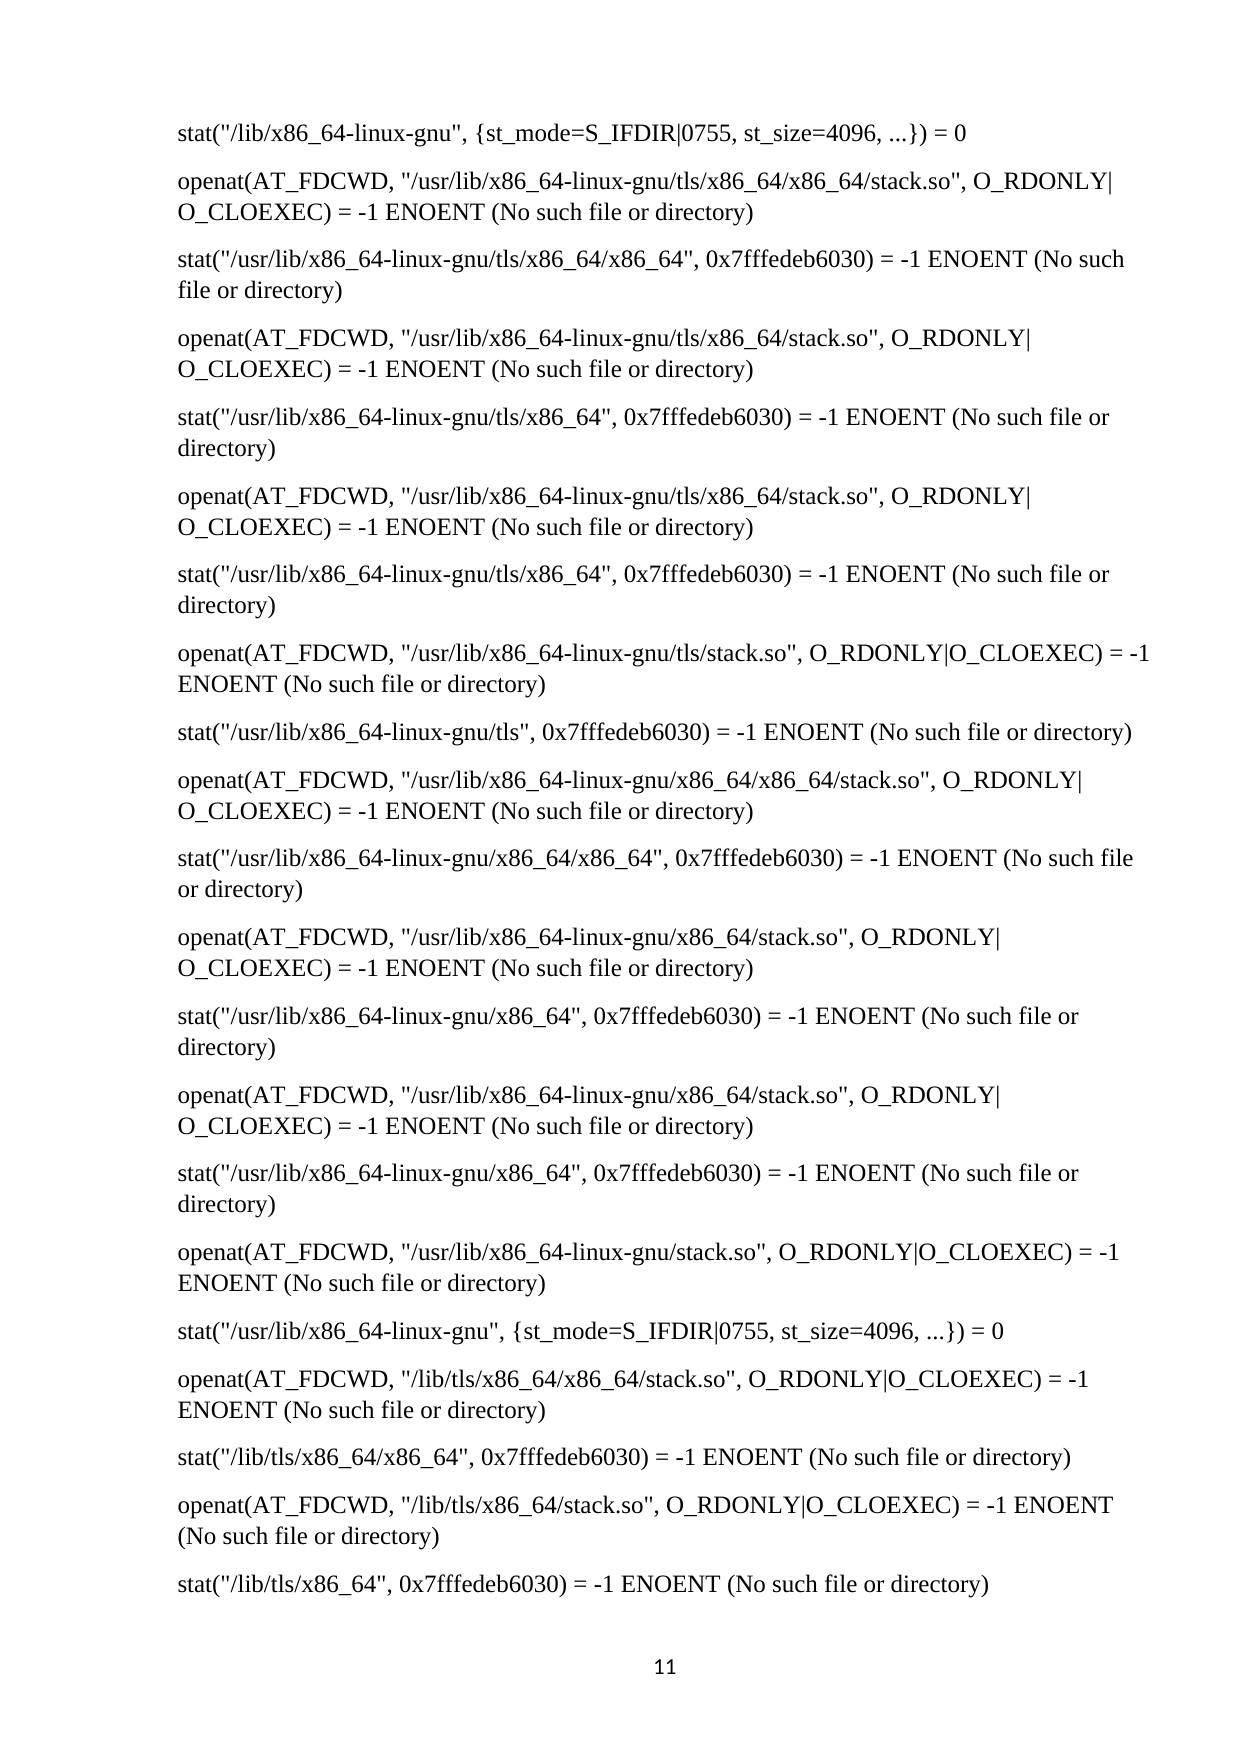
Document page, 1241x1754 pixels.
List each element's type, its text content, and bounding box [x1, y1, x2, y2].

text stat("/usr/lib/x86_64-linux-gnu/x86_64", 0x7fffedeb6030) = -1 ENOENT (No such file or directory) [177, 1158, 1152, 1218]
text openat(AT_FDCWD, "/usr/lib/x86_64-linux-gnu/tls/x86_64/stack.so", O_RDONLY|O_CLOEXEC) = -1 ENOENT (No such file or directory) [177, 481, 1152, 541]
text stat("/lib/tls/x86_64/x86_64", 0x7fffedeb6030) = -1 ENOENT (No such file or directory) [177, 1442, 1152, 1471]
text stat("/usr/lib/x86_64-linux-gnu/x86_64", 0x7fffedeb6030) = -1 ENOENT (No such file or directory) [177, 1001, 1152, 1061]
text stat("/usr/lib/x86_64-linux-gnu/tls/x86_64/x86_64", 0x7fffedeb6030) = -1 ENOENT (No such file or directory) [177, 244, 1152, 304]
text openat(AT_FDCWD, "/usr/lib/x86_64-linux-gnu/tls/x86_64/x86_64/stack.so", O_RDONLY|O_CLOEXEC) = -1 ENOENT (No such file or directory) [177, 166, 1152, 226]
text stat("/usr/lib/x86_64-linux-gnu", {st_mode=S_IFDIR|0755, st_size=4096, ...}) = 0 [177, 1316, 1152, 1345]
text stat("/usr/lib/x86_64-linux-gnu/tls/x86_64", 0x7fffedeb6030) = -1 ENOENT (No such file or directory) [177, 402, 1152, 462]
text stat("/usr/lib/x86_64-linux-gnu/tls", 0x7fffedeb6030) = -1 ENOENT (No such file or directory) [177, 717, 1152, 746]
text openat(AT_FDCWD, "/usr/lib/x86_64-linux-gnu/x86_64/x86_64/stack.so", O_RDONLY|O_CLOEXEC) = -1 ENOENT (No such file or directory) [177, 765, 1152, 824]
text stat("/lib/x86_64-linux-gnu", {st_mode=S_IFDIR|0755, st_size=4096, ...}) = 0 [177, 118, 1152, 147]
text openat(AT_FDCWD, "/usr/lib/x86_64-linux-gnu/stack.so", O_RDONLY|O_CLOEXEC) = -1 ENOENT (No such file or directory) [177, 1237, 1152, 1297]
text openat(AT_FDCWD, "/usr/lib/x86_64-linux-gnu/x86_64/stack.so", O_RDONLY|O_CLOEXEC) = -1 ENOENT (No such file or directory) [177, 1080, 1152, 1139]
text openat(AT_FDCWD, "/lib/tls/x86_64/x86_64/stack.so", O_RDONLY|O_CLOEXEC) = -1 ENOENT (No such file or directory) [177, 1364, 1152, 1423]
text stat("/usr/lib/x86_64-linux-gnu/tls/x86_64", 0x7fffedeb6030) = -1 ENOENT (No such file or directory) [177, 559, 1152, 619]
text openat(AT_FDCWD, "/usr/lib/x86_64-linux-gnu/x86_64/stack.so", O_RDONLY|O_CLOEXEC) = -1 ENOENT (No such file or directory) [177, 922, 1152, 982]
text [177, 1569, 1152, 1598]
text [177, 1490, 1152, 1550]
text openat(AT_FDCWD, "/usr/lib/x86_64-linux-gnu/tls/x86_64/stack.so", O_RDONLY|O_CLOEXEC) = -1 ENOENT (No such file or directory) [177, 323, 1152, 383]
text stat("/usr/lib/x86_64-linux-gnu/x86_64/x86_64", 0x7fffedeb6030) = -1 ENOENT (No such file or directory) [177, 843, 1152, 903]
text openat(AT_FDCWD, "/usr/lib/x86_64-linux-gnu/tls/stack.so", O_RDONLY|O_CLOEXEC) = -1 ENOENT (No such file or directory) [177, 638, 1152, 698]
